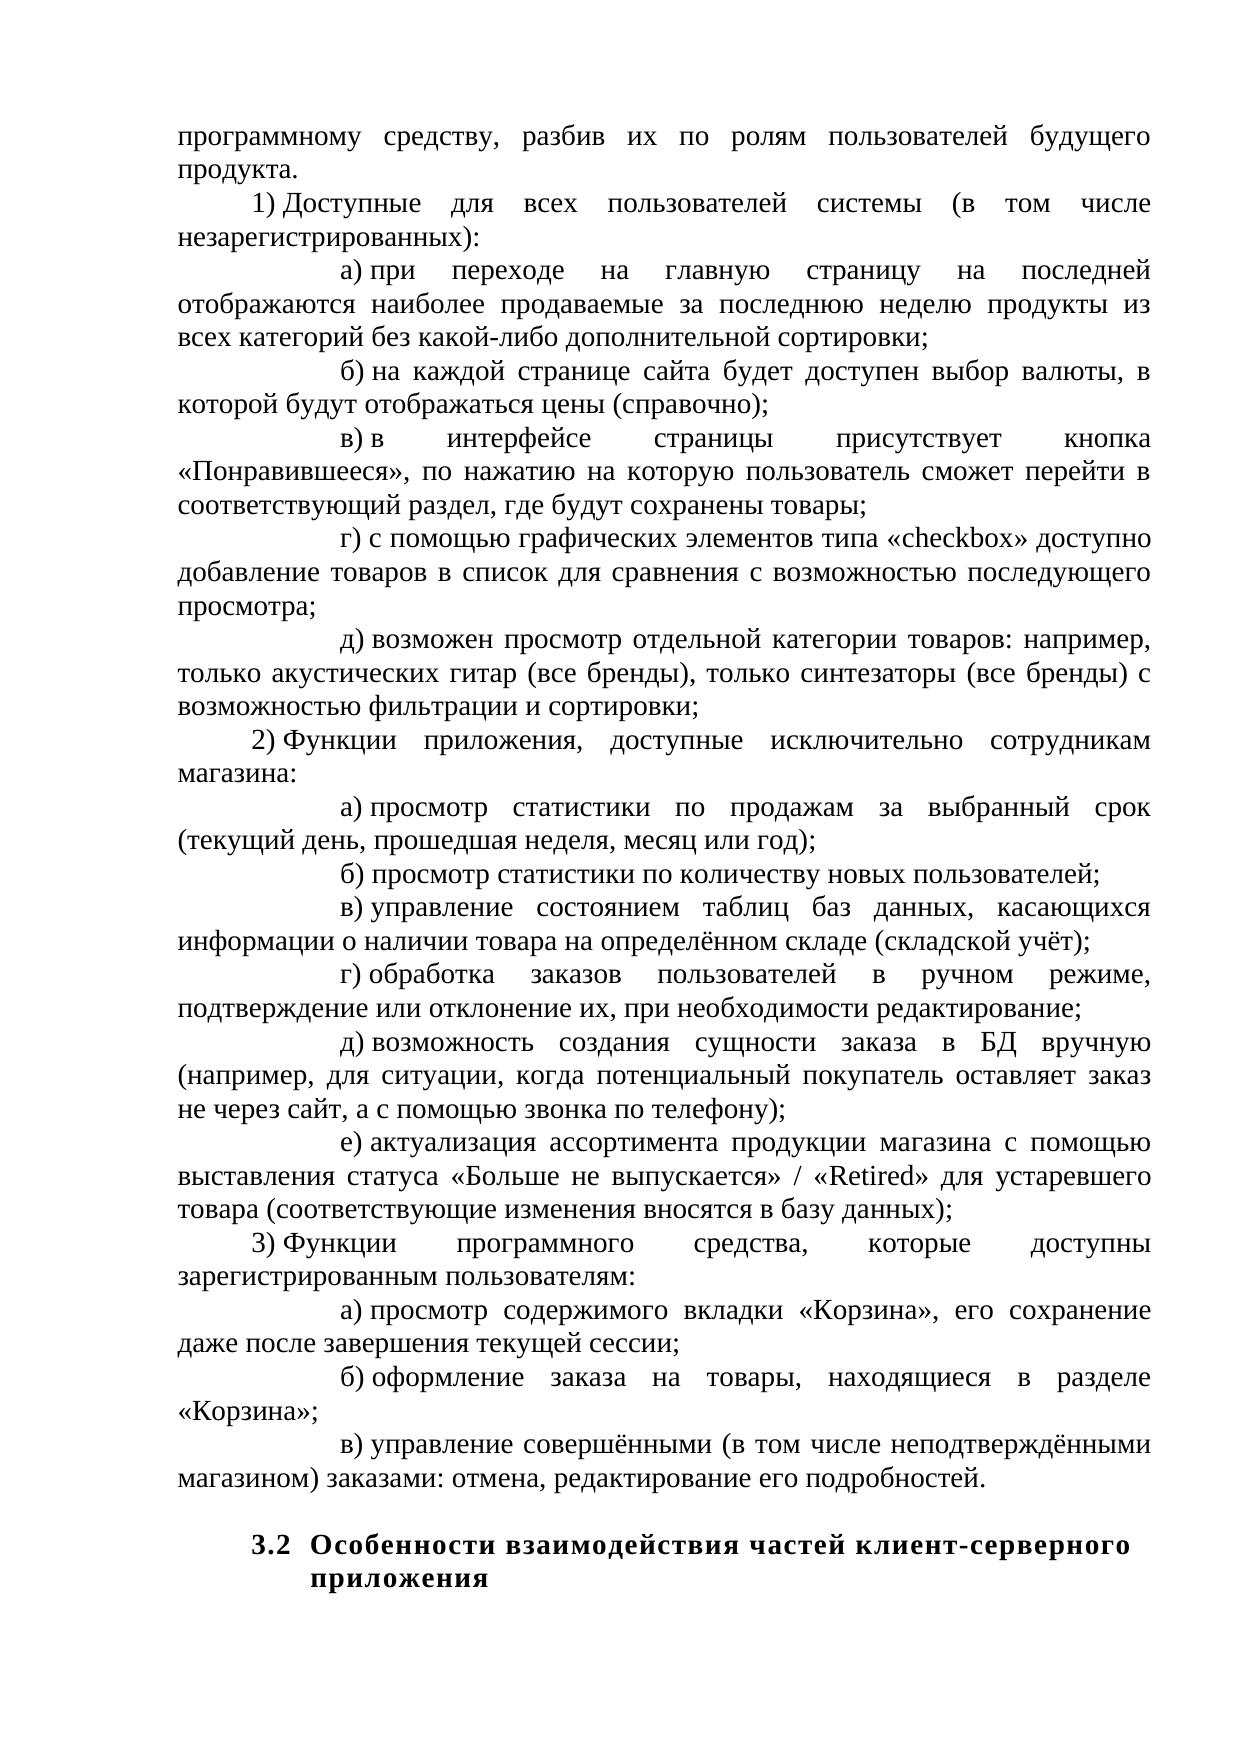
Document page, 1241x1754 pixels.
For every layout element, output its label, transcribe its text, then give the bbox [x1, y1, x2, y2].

list управление состоянием таблиц баз данных, касающихся информации о наличии товара на определённом складе (складской учёт); [177, 889, 1152, 957]
list в интерфейсе страницы присутствует кнопка «Понравившееся», по нажатию на которую пользователь сможет перейти в соответствующий раздел, где будут сохранены товары; [177, 420, 1152, 521]
list оформление заказа на товары, находящиеся в разделе «Корзина»; [177, 1359, 1152, 1426]
list Доступные для всех пользователей системы (в том числе незарегистрированных): [177, 185, 1152, 252]
list Функции приложения, доступные исключительно сотрудникам магазина: [177, 722, 1152, 789]
list с помощью графических элементов типа «checkbox» доступно добавление товаров в список для сравнения с возможностью последующего просмотра; [177, 521, 1152, 621]
list при переходе на главную страницу на последней отображаются наиболее продаваемые за последнюю неделю продукты из всех категорий без какой-либо дополнительной сортировки; [177, 252, 1152, 353]
list Функции программного средства, которые доступны зарегистрированным пользователям: [177, 1225, 1152, 1292]
list просмотр статистики по продажам за выбранный срок (текущий день, прошедшая неделя, месяц или год); [177, 789, 1152, 856]
list обработка заказов пользователей в ручном режиме, подтверждение или отклонение их, при необходимости редактирование; [177, 957, 1152, 1024]
subtitle Особенности взаимодействия частей клиент-серверного приложения [251, 1527, 1152, 1594]
list просмотр статистики по количеству новых пользователей; [177, 856, 1152, 889]
list на каждой странице сайта будет доступен выбор валюты, в которой будут отображаться цены (справочно); [177, 353, 1152, 420]
list управление совершёнными (в том числе неподтверждёнными магазином) заказами: отмена, редактирование его подробностей. [177, 1426, 1152, 1493]
list актуализация ассортимента продукции магазина с помощью выставления статуса «Больше не выпускается» / «Retired» для устаревшего товара (соответствующие изменения вносятся в базу данных); [177, 1124, 1152, 1225]
list возможен просмотр отдельной категории товаров: например, только акустических гитар (все бренды), только синтезаторы (все бренды) с возможностью фильтрации и сортировки; [177, 621, 1152, 722]
list просмотр содержимого вкладки «Корзина», его сохранение даже после завершения текущей сессии; [177, 1292, 1152, 1359]
list возможность создания сущности заказа в БД вручную (например, для ситуации, когда потенциальный покупатель оставляет заказ не через сайт, а с помощью звонка по телефону); [177, 1024, 1152, 1124]
